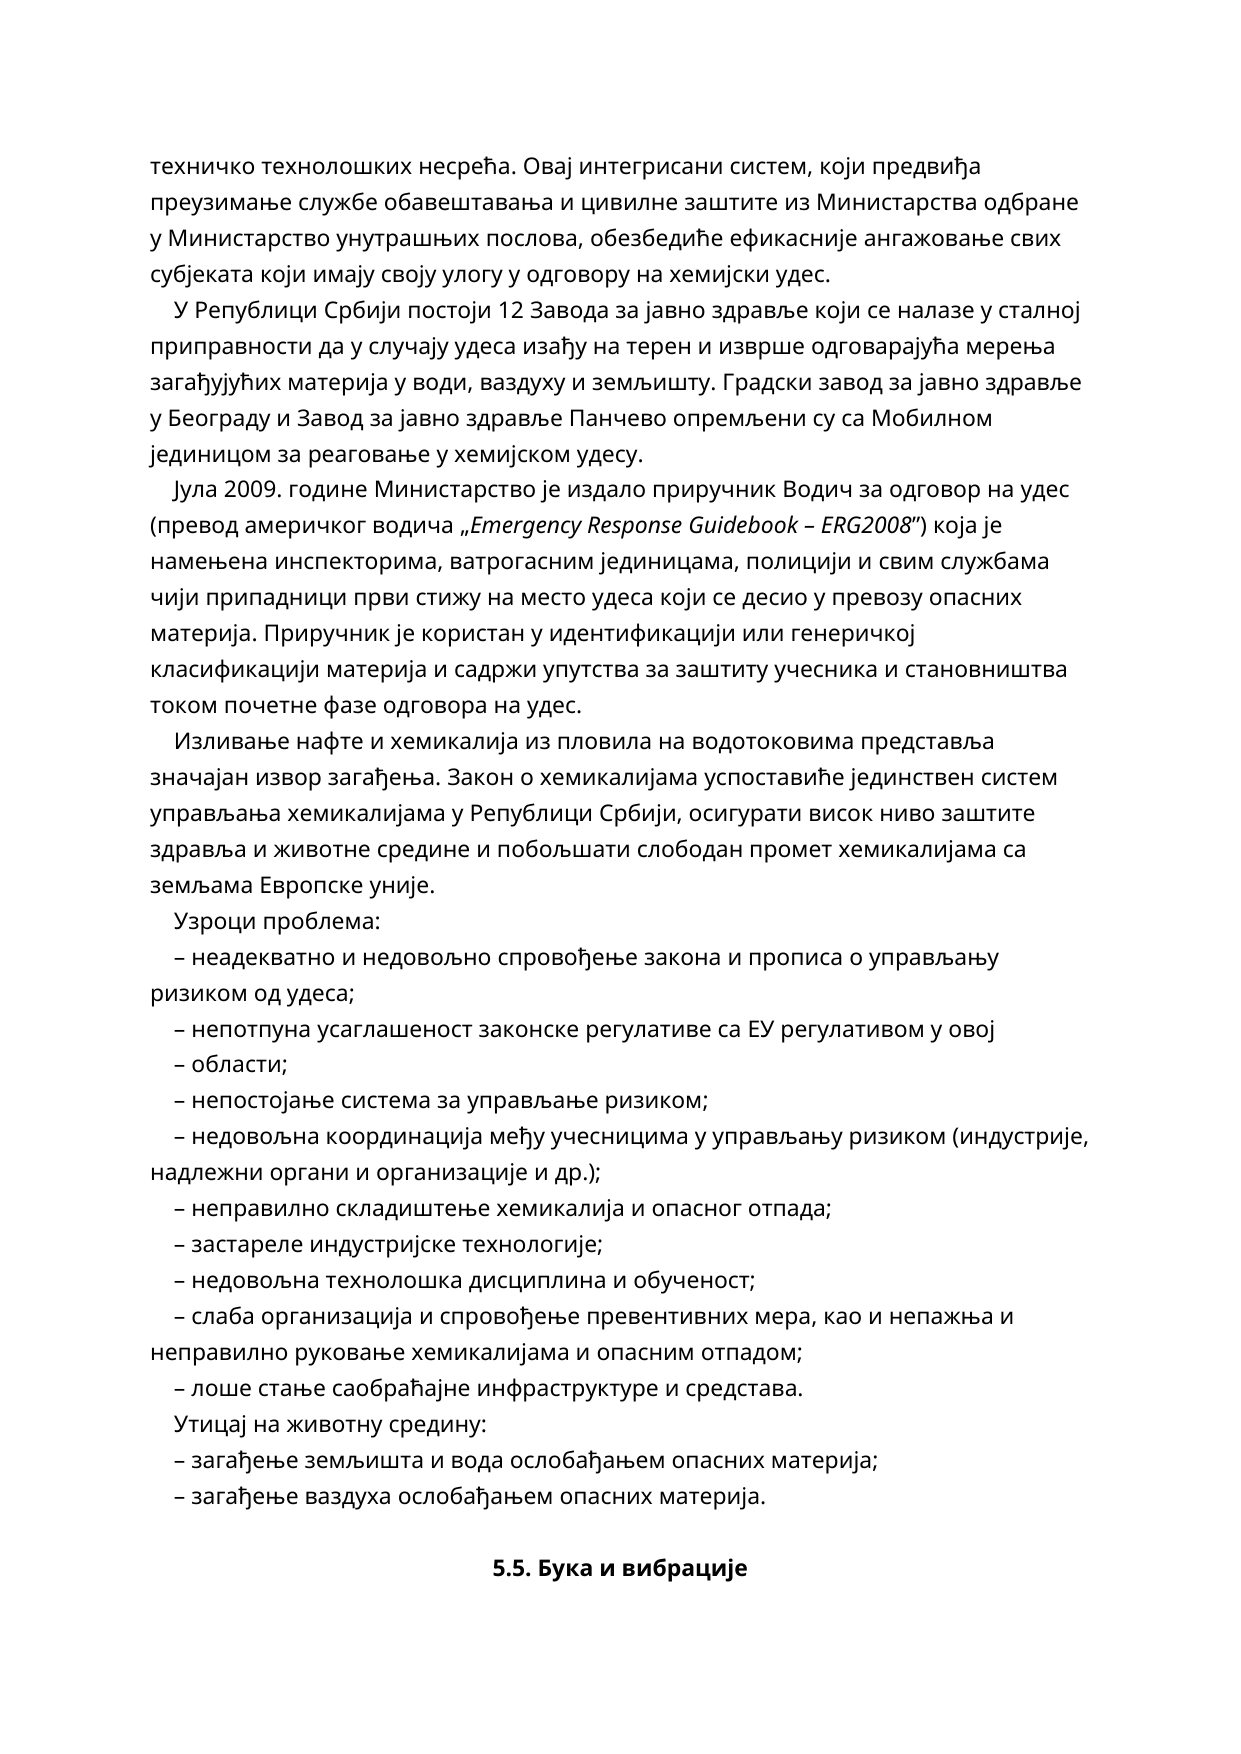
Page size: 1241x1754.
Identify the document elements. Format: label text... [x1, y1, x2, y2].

text – слаба организација и спровођење превентивних мера, као и непажња и неправилно руковање хемикалијама и опасним отпадом; [150, 1300, 1090, 1367]
text – застареле индустријске технологије; [150, 1228, 1090, 1259]
text – непотпуна усаглашеност законске регулативе са ЕУ регулативом у овој [150, 1012, 1090, 1044]
text – недовољна технолошка дисциплина и обученост; [150, 1264, 1090, 1295]
text – неадекватно и недовољно спровођење закона и прописа о управљању ризиком од удеса; [150, 941, 1090, 1008]
text Јула 2009. године Министарство је издало приручник Водич за одговор на удес (превод америчког водича „Emergency Response Guidebook – ERG2008”) која је намењена инспекторима, ватрогасним јединицама, полицији и свим службама чији припадници први стижу на место удеса који се десио у превозу опасних материја. Приручник је користан у идентификацији или генеричкој класификацији материја и садржи упутства за заштиту учесника и становништва током почетне фазе одговора на удес. [150, 473, 1090, 720]
text – области; [150, 1048, 1090, 1080]
text – лоше стање саобраћајне инфраструктуре и средстава. [150, 1372, 1090, 1403]
text – недовољна координација међу учесницима у управљању ризиком (индустрије, надлежни органи и организације и др.); [150, 1120, 1090, 1187]
text У Републици Србији постоји 12 Завода за јавно здравље који се налазе у сталној приправности да у случају удеса изађу на терен и изврше одговарајућа мерења загађујућих материја у води, ваздуху и земљишту. Градски завод за јавно здравље у Београду и Завод за јавно здравље Панчево опремљени су са Мобилном јединицом за реаговање у хемијском удесу. [150, 294, 1090, 469]
text – неправилно складиштење хемикалија и опасног отпада; [150, 1192, 1090, 1223]
text Узроци проблема: [150, 905, 1090, 936]
text 5.5. Бука и вибрације [150, 1552, 1090, 1583]
text – загађење ваздуха ослобађањем опасних материја. [150, 1480, 1090, 1511]
text Изливање нафте и хемикалија из пловила на водотоковима представља значајан извор загађења. Закон о хемикалијама успоставиће јединствен систем управљања хемикалијама у Републици Србији, осигурати висок ниво заштите здравља и животне средине и побољшати слободан промет хемикалијама са земљама Европске уније. [150, 725, 1090, 900]
text – непостојање система за управљање ризиком; [150, 1084, 1090, 1116]
text Утицај на животну средину: [150, 1408, 1090, 1439]
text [150, 150, 1090, 289]
text – загађење земљишта и вода ослобађањем опасних материја; [150, 1444, 1090, 1475]
